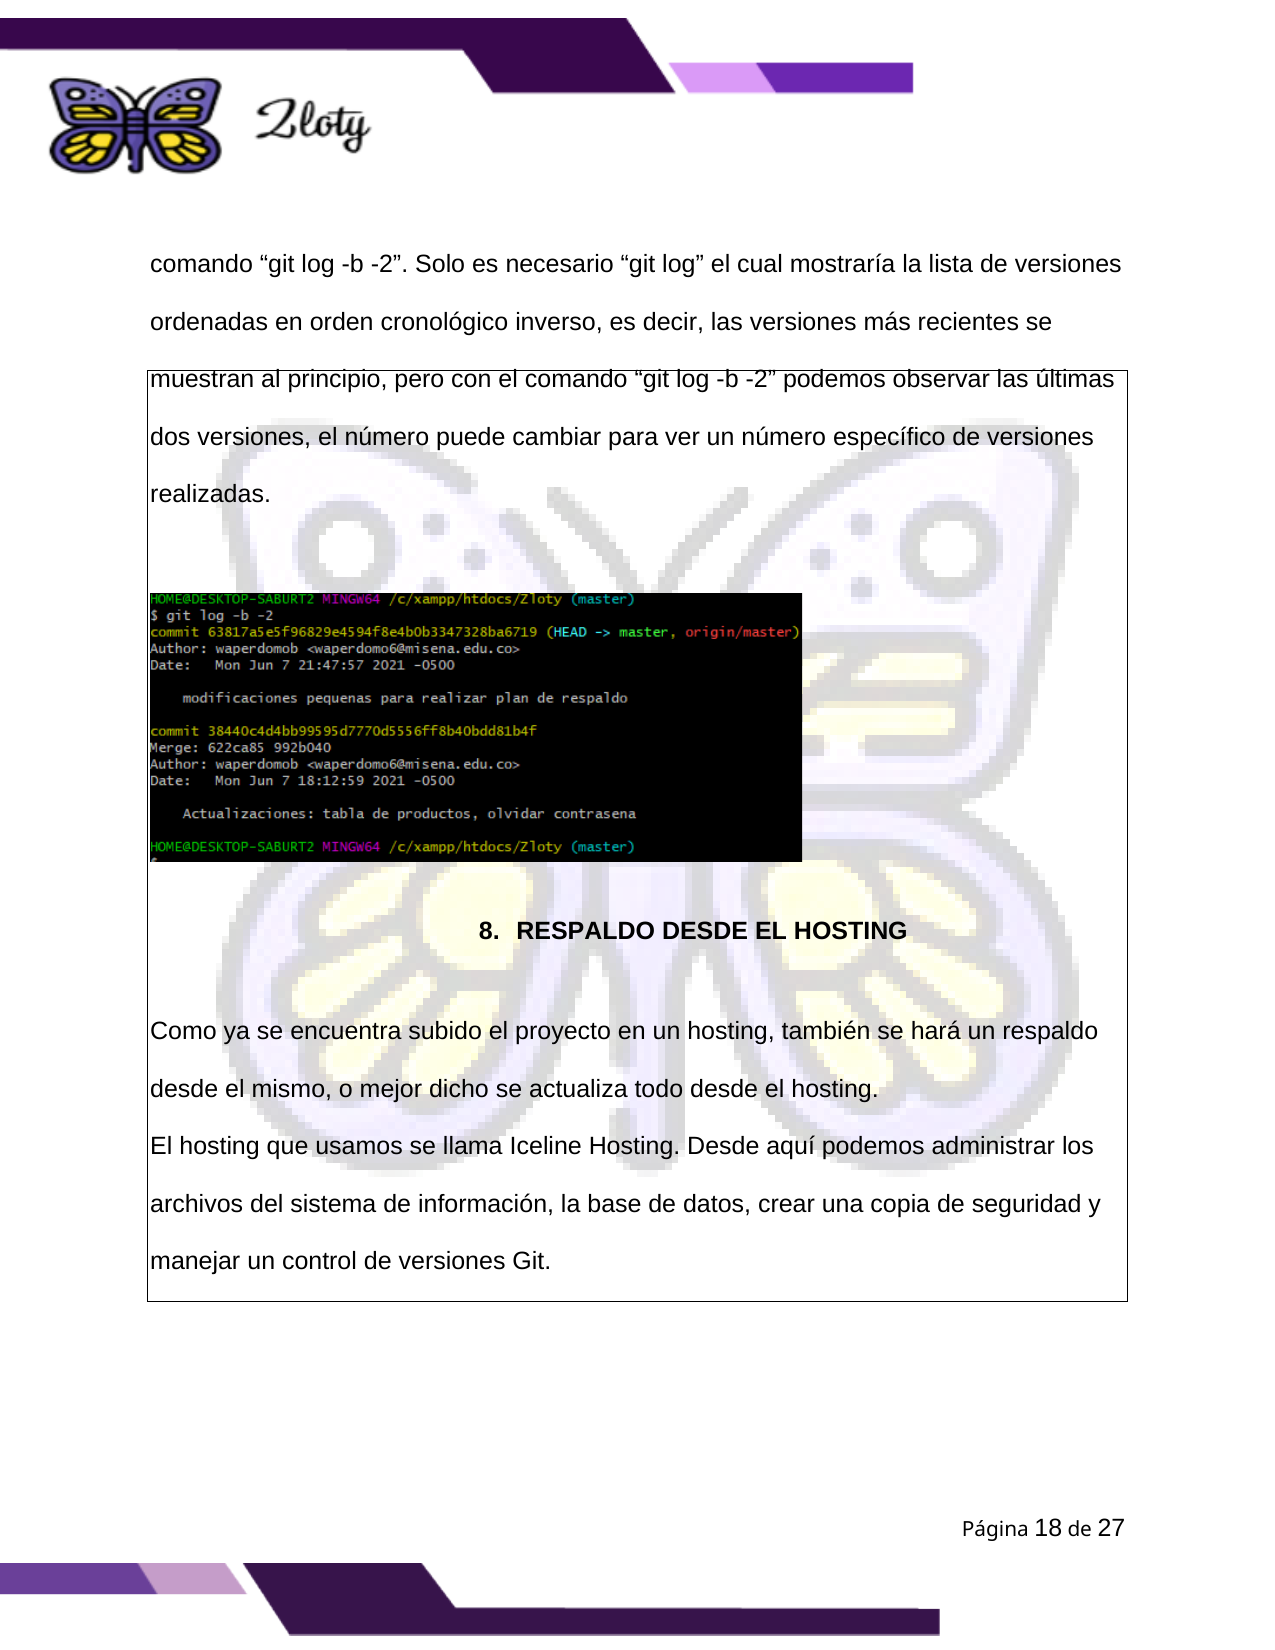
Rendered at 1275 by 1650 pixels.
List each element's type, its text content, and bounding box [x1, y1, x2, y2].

picture [150, 593, 803, 862]
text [150, 172, 1125, 508]
subtitle RESPALDO DESDE EL HOSTING [261, 916, 1125, 944]
picture [0, 18, 918, 202]
picture [0, 1563, 940, 1636]
text Como ya se encuentra subido el proyecto en un hosting, también se hará un respaldo desde el mismo, o mejor dicho se actualiza todo desde el hosting. [150, 1016, 1125, 1102]
text El hosting que usamos se llama Iceline Hosting. Desde aquí podemos administrar los archivos del sistema de información, la base de datos, crear una copia de seguridad y manejar un control de versiones Git. [150, 1131, 1125, 1275]
